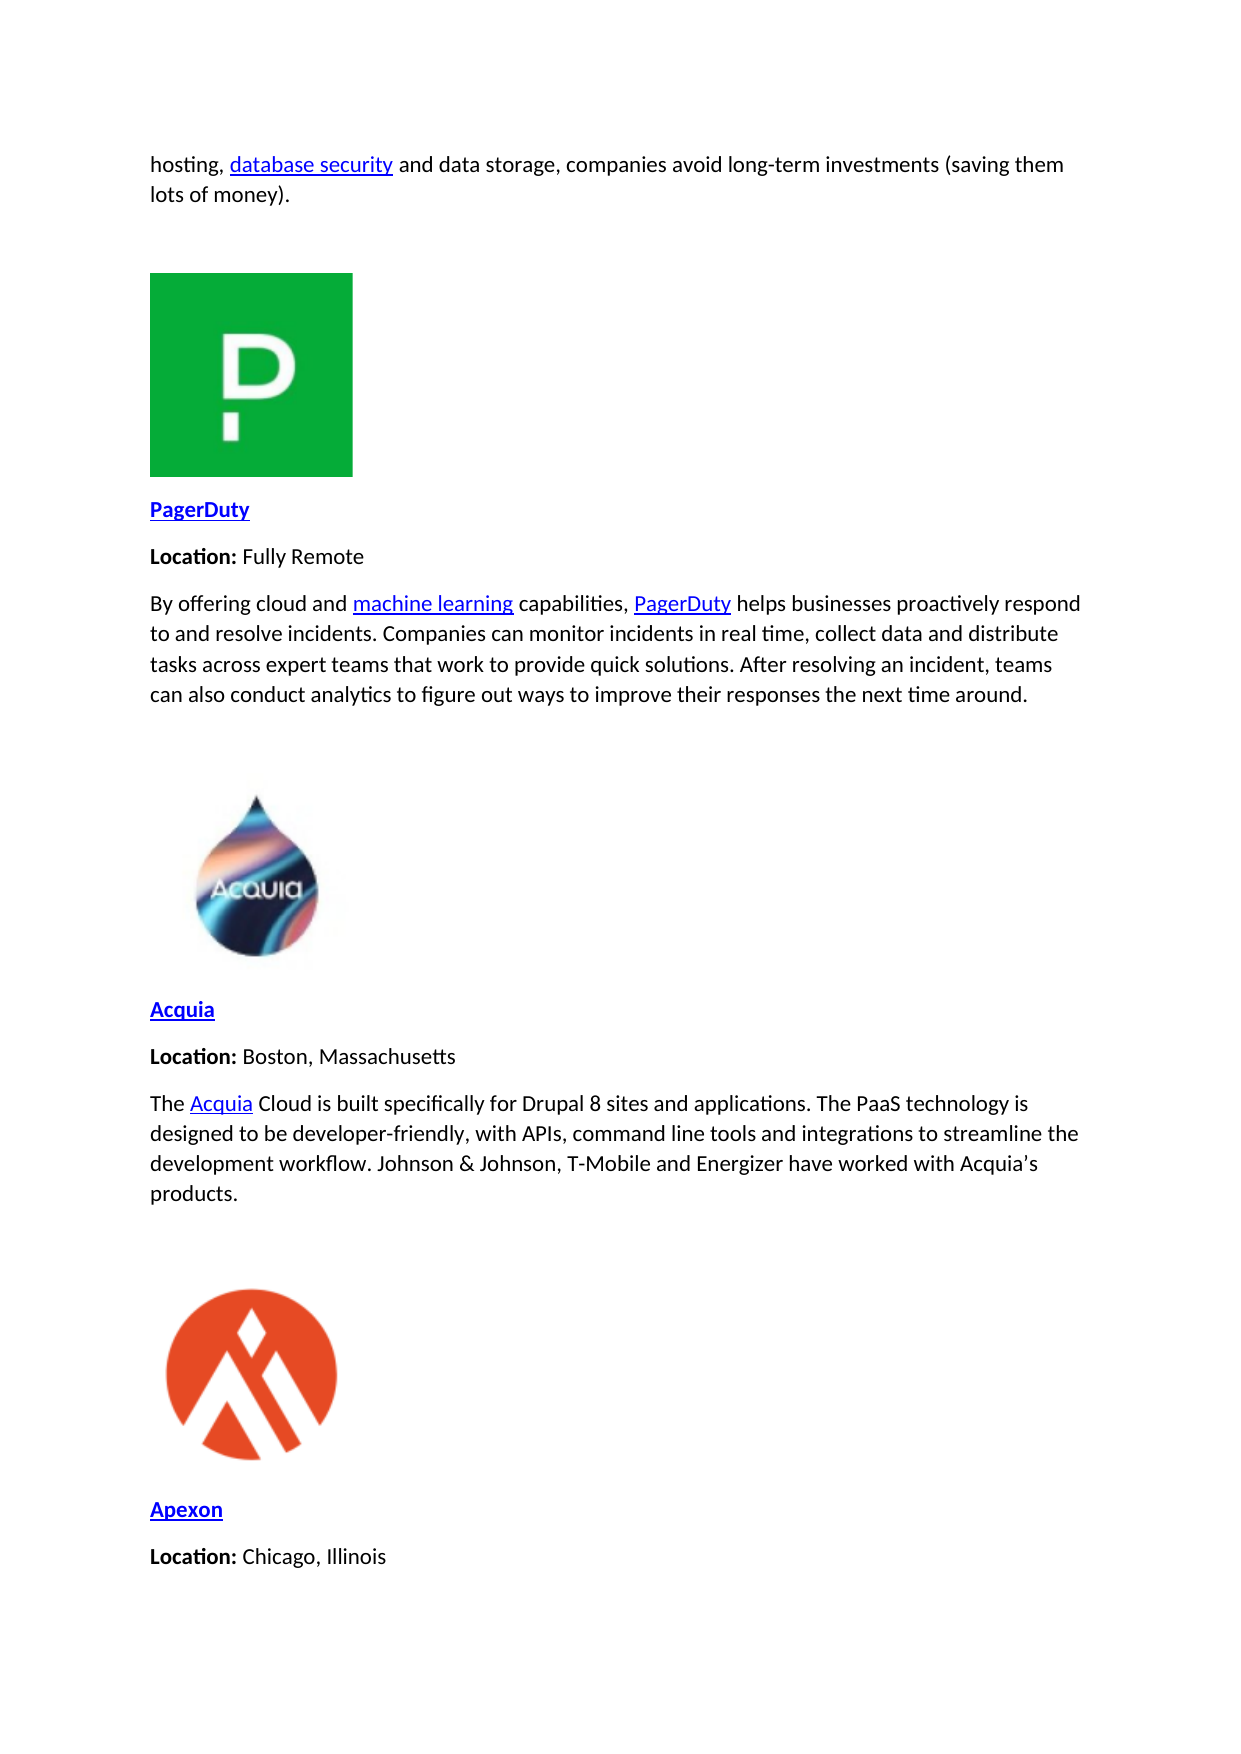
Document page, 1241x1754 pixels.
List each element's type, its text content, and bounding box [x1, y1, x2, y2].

text Location: Boston, Massachusetts [150, 1042, 1090, 1070]
picture [150, 273, 353, 477]
picture [150, 773, 353, 977]
text PagerDuty [150, 496, 1090, 523]
text Location: Fully Remote [150, 542, 1090, 570]
picture [150, 1273, 353, 1476]
text Acquia [150, 995, 1090, 1023]
text Location: Chicago, Illinois [150, 1542, 1090, 1570]
text The Acquia Cloud is built specifically for Drupal 8 sites and applications. The PaaS technology is designed to be developer-friendly, with APIs, command line tools and integrations to streamline the development workflow. Johnson & Johnson, T-Mobile and Energizer have worked with Acquia’s products. [150, 1089, 1090, 1208]
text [150, 150, 1090, 208]
text Apexon [150, 1495, 1090, 1523]
text By offering cloud and machine learning capabilities, PagerDuty helps businesses proactively respond to and resolve incidents. Companies can monitor incidents in real time, collect data and distribute tasks across expert teams that work to provide quick solutions. After resolving an incident, teams can also conduct analytics to figure out ways to improve their responses the next time around. [150, 589, 1090, 708]
